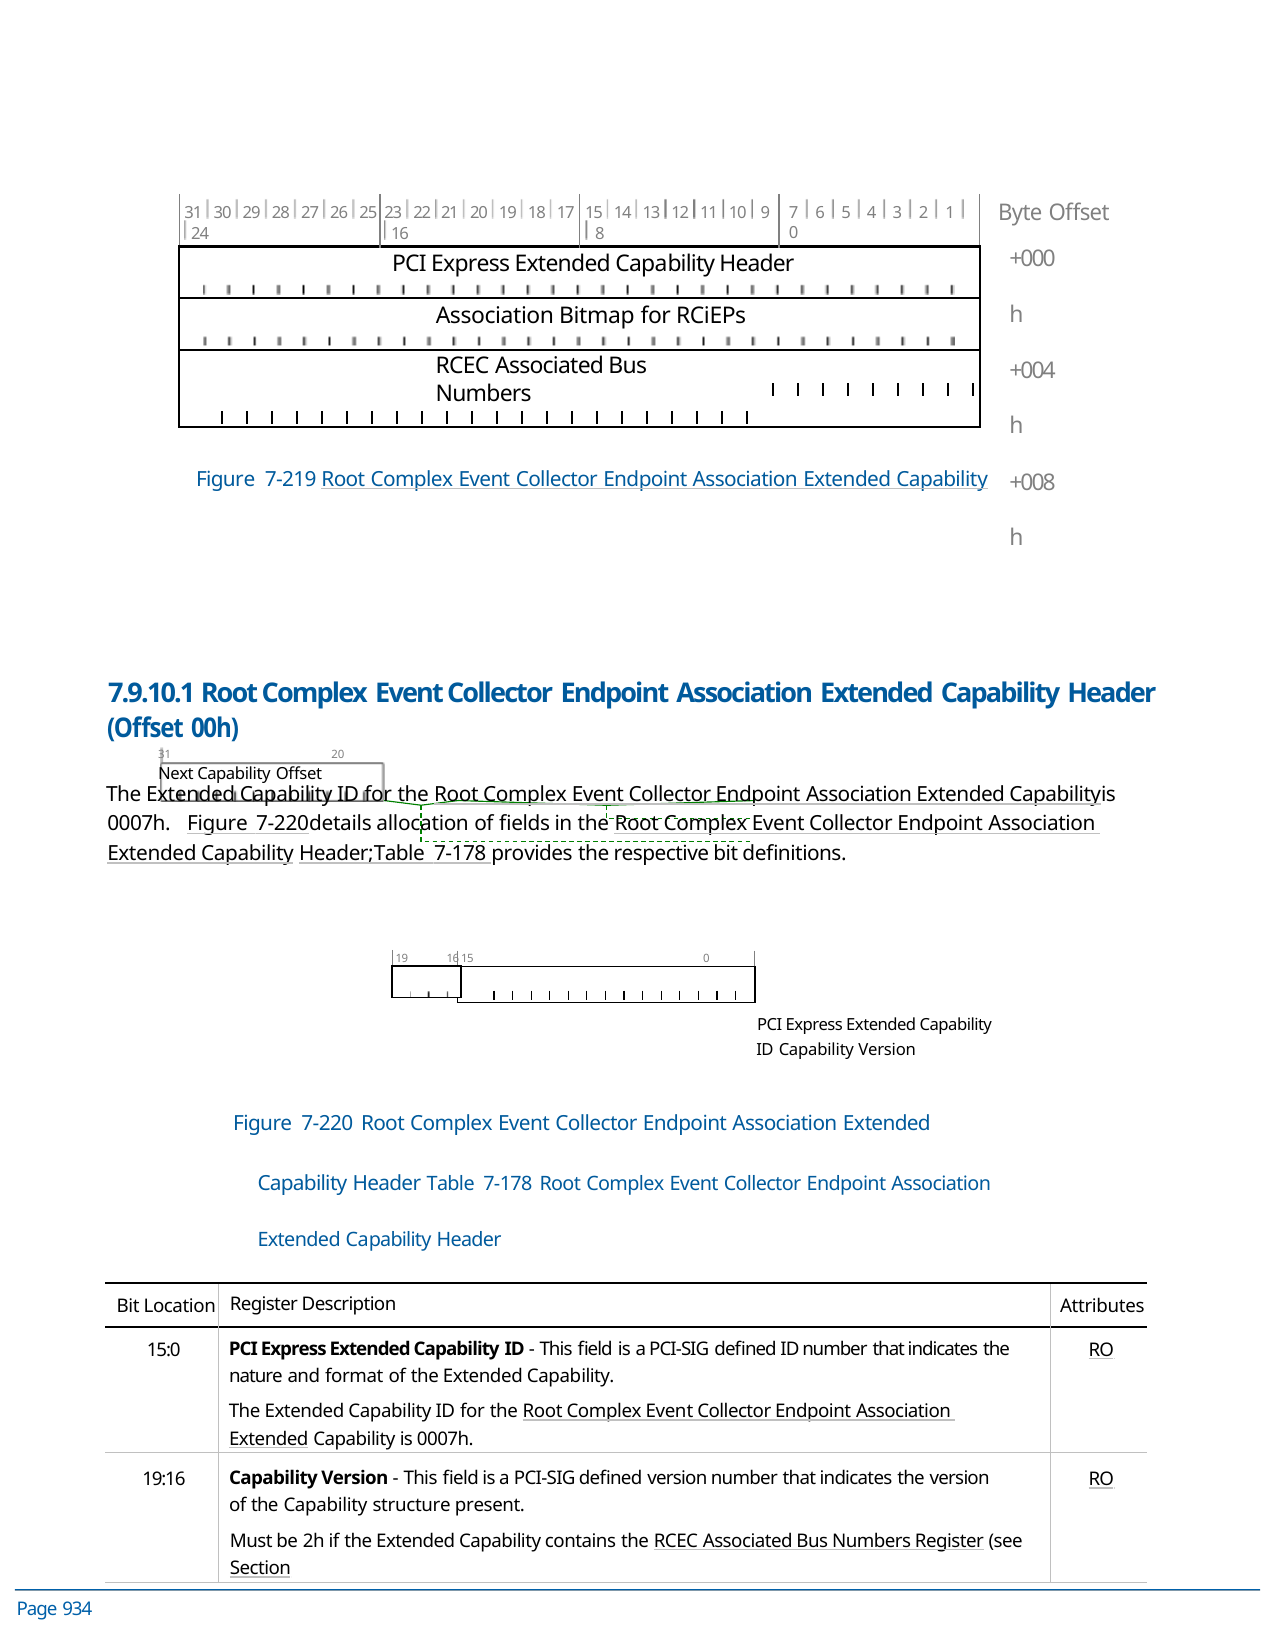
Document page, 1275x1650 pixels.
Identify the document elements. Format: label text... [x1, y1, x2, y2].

text Figure 7-219 Root Complex Event Collector Endpoint Association Extended Capability [15, 464, 988, 492]
picture [462, 198, 466, 219]
picture [721, 198, 725, 219]
picture [259, 771, 265, 779]
picture [203, 284, 955, 295]
table_cell Association Bitmap for RCiEPs [180, 299, 979, 349]
table_header Attributes [1051, 1284, 1147, 1326]
table_cell PCI Express Extended Capability Header [180, 248, 979, 297]
table_header Bit Location [105, 1284, 218, 1326]
table_header 7 6 5 4 3 2 1 0 [780, 194, 979, 245]
text +000h +004h +008h [1009, 242, 1067, 553]
picture [161, 770, 167, 779]
text 7.9.10.1 Root Complex Event Collector Endpoint Association Extended Capability Header [108, 680, 1273, 708]
table_cell RO [1051, 1453, 1147, 1582]
table_cell PCI Express Extended Capability ID - This field is a PCI-SIG defined ID number that indicates the nature and format of the Extended Capability. The Extended Capability ID for the Root Complex Event Collector Endpoint Association Extended Capability is 0007h. [219, 1328, 1050, 1452]
table_cell RCEC Associated Bus Numbers [180, 351, 742, 426]
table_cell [219, 1453, 1050, 1582]
picture [293, 198, 297, 219]
picture [520, 198, 524, 219]
text (Offset 00h) [107, 716, 1273, 743]
table_cell [742, 351, 979, 426]
table_header 15 0 [458, 951, 754, 966]
picture [203, 336, 955, 347]
picture [908, 198, 912, 219]
picture [882, 198, 886, 219]
table_cell 19:16 [105, 1453, 218, 1582]
picture [606, 198, 610, 219]
table_cell [458, 967, 754, 1002]
picture [160, 747, 385, 779]
table_header 15 14 13 12 11 10 9 8 [580, 194, 778, 245]
table_header Register Description [219, 1284, 1050, 1326]
picture [14, 1589, 1261, 1593]
picture [291, 771, 296, 779]
table_cell 15:0 [105, 1328, 218, 1452]
picture [934, 198, 938, 219]
picture [181, 771, 189, 779]
table_header 31 30 29 28 27 26 25 24 [180, 194, 379, 245]
text Figure 7-220 Root Complex Event Collector Endpoint Association Extended Capability Header Table 7-178 Root Complex Event Collector Endpoint Association Extended Capability Header [233, 1108, 1021, 1253]
picture [491, 198, 495, 219]
table_header 23 22 21 20 19 18 17 16 [381, 194, 579, 245]
text Byte Offset [998, 201, 1273, 225]
text PCI Express Extended Capability ID Capability Version [756, 1012, 1000, 1060]
picture [410, 991, 449, 997]
picture [278, 768, 285, 778]
picture [549, 198, 553, 219]
table_cell RO [1051, 1328, 1147, 1452]
picture [264, 198, 268, 219]
text The Extended Capability ID for the Root Complex Event Collector Endpoint Association Extended Capabilityis 0007h. Figure 7-220details allocation of fields in the Root Complex Event Collector Endpoint Association Extended Capability Header;Table 7-178 provides the respective bit definitions. [106, 779, 1124, 866]
